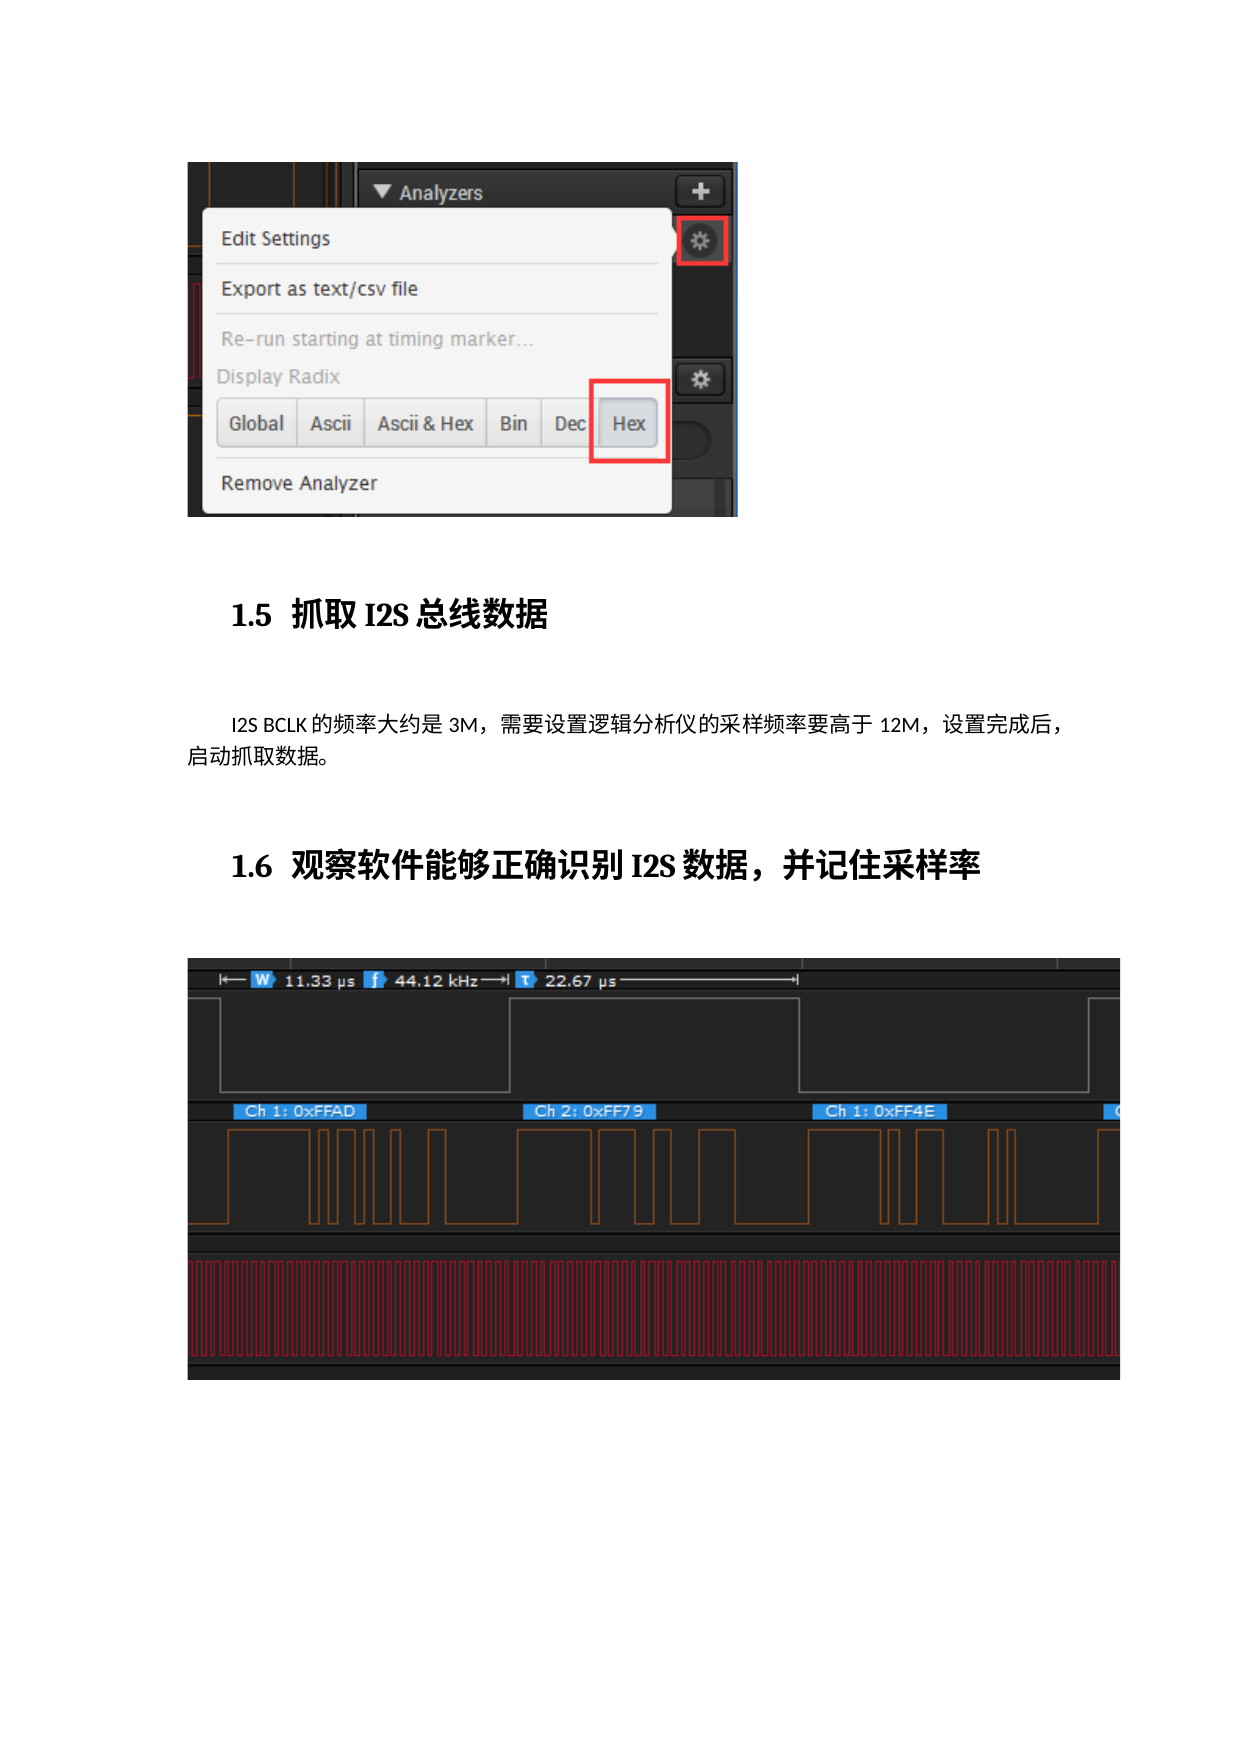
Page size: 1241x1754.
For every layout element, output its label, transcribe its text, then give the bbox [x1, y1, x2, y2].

picture [187, 162, 738, 517]
picture [187, 958, 1121, 1380]
subtitle 观察软件能够正确识别I2S数据，并记住采样率 [232, 831, 1053, 896]
text I2S BCLK的频率大约是3M，需要设置逻辑分析仪的采样频率要高于12M，设置完成后，启动抓取数据。 [187, 706, 1053, 771]
subtitle 抓取I2S总线数据 [232, 579, 1053, 644]
